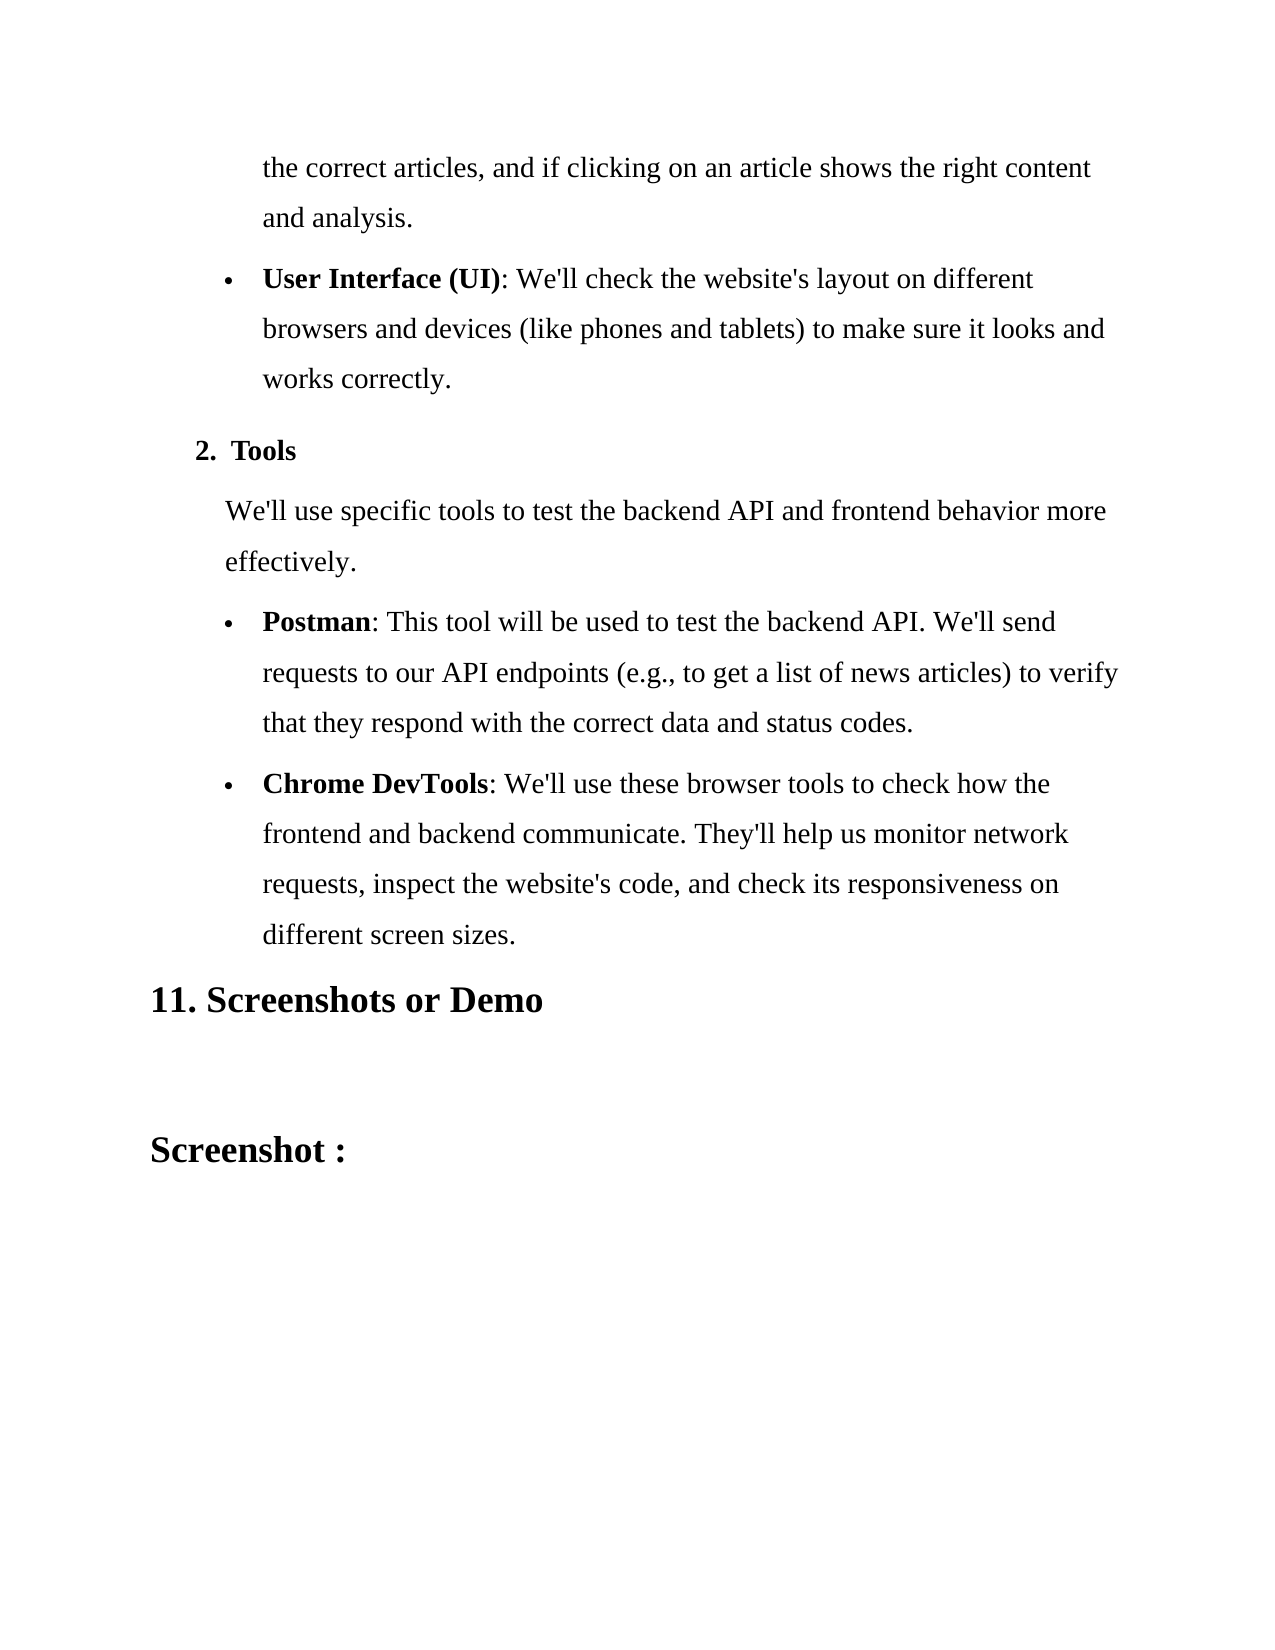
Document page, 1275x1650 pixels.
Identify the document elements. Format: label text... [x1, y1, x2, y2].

list Chrome DevTools: We'll use these browser tools to check how the frontend and backend communicate. They'll help us monitor network requests, inspect the website's code, and check its responsiveness on different screen sizes. [225, 766, 1125, 950]
list User Interface (UI): We'll check the website's layout on different browsers and devices (like phones and tablets) to make sure it looks and works correctly. [225, 261, 1125, 395]
text Screenshot : [150, 1128, 1125, 1171]
text We'll use specific tools to test the backend API and frontend behavior more effectively. [225, 493, 1125, 577]
text 11. Screenshots or Demo [150, 978, 1125, 1021]
list Postman: This tool will be used to test the backend API. We'll send requests to our API endpoints (e.g., to get a list of news articles) to verify that they respond with the correct data and status codes. [225, 604, 1125, 739]
subtitle 2. Tools [187, 433, 1125, 466]
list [225, 150, 1125, 234]
